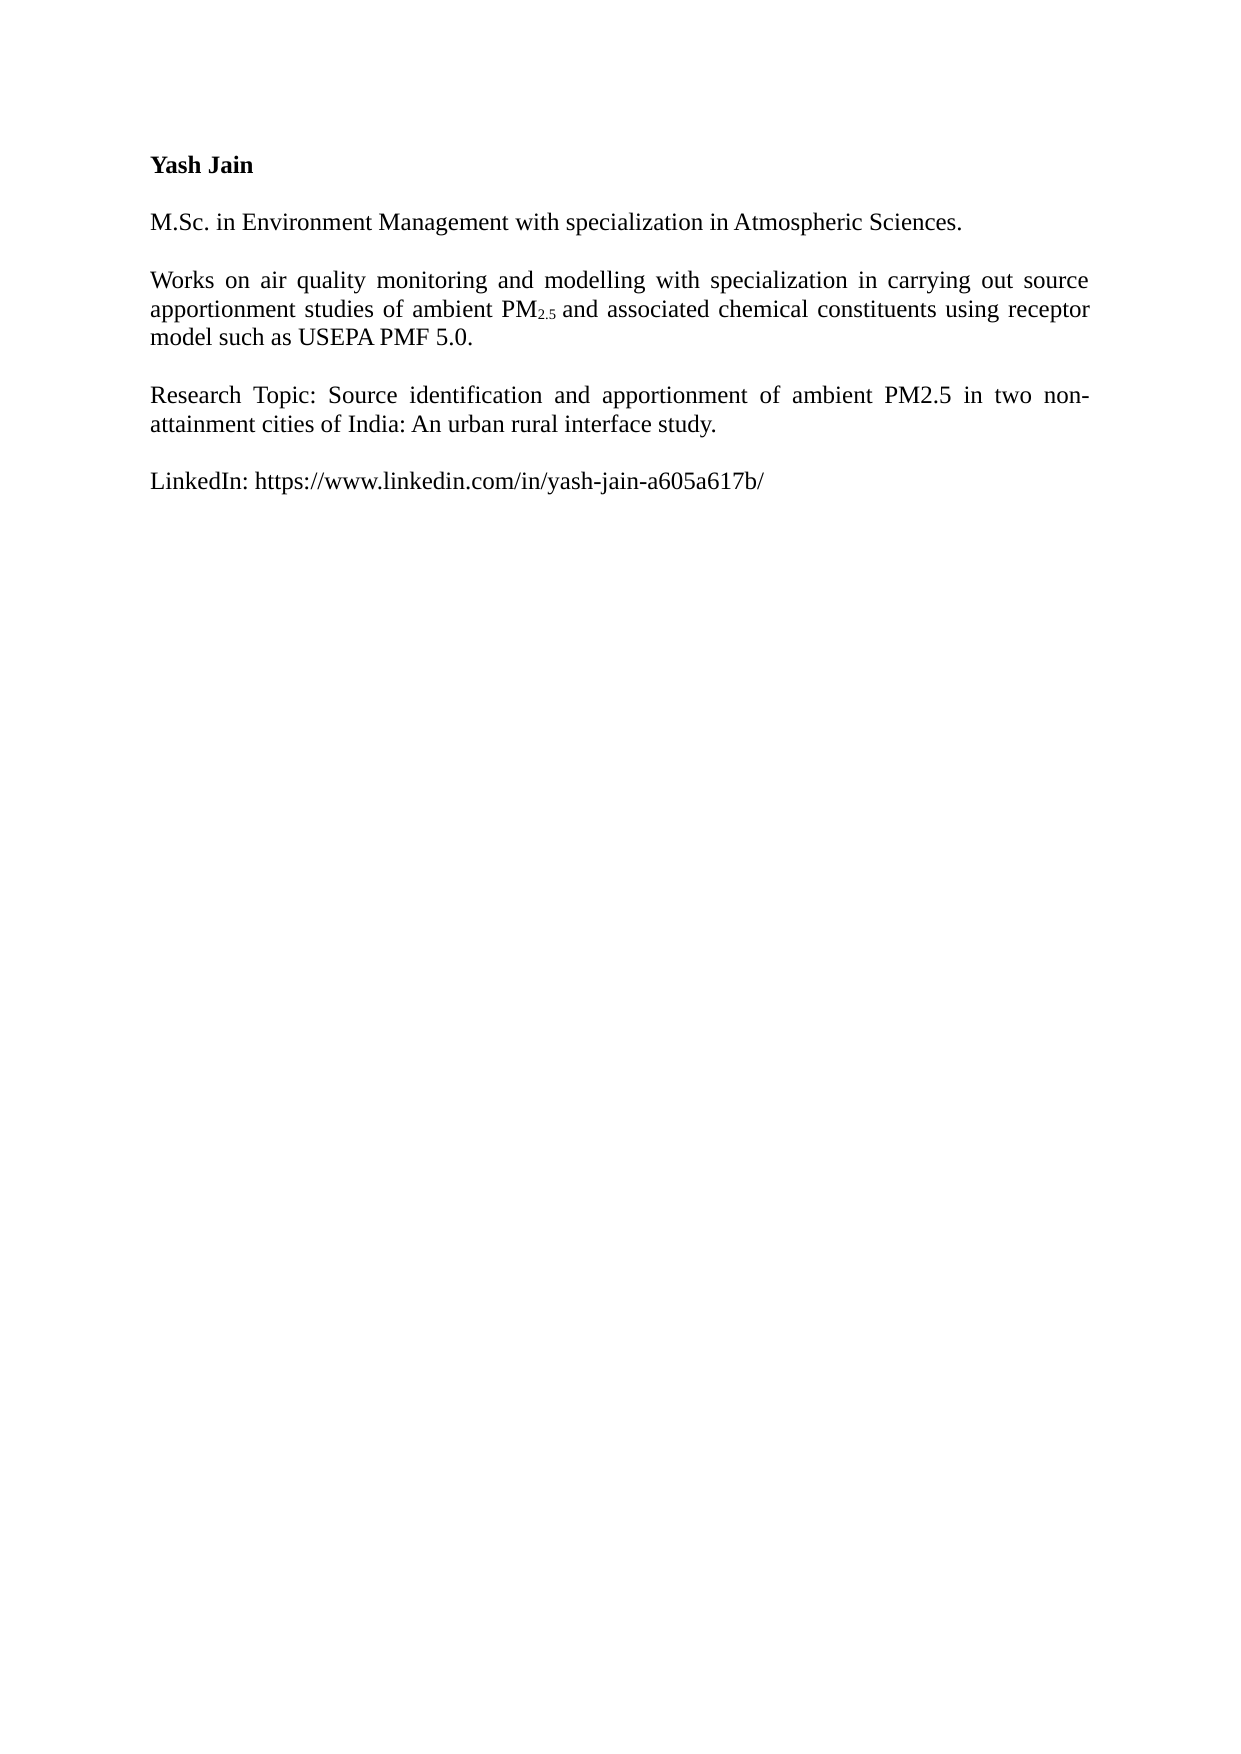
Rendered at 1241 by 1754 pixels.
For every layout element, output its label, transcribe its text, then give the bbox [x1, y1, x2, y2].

text LinkedIn: https://www.linkedin.com/in/yash-jain-a605a617b/ [150, 466, 1090, 495]
text Yash Jain [150, 150, 1090, 179]
text Research Topic: Source identification and apportionment of ambient PM2.5 in two non-attainment cities of India: An urban rural interface study. [150, 380, 1090, 437]
text M.Sc. in Environment Management with specialization in Atmospheric Sciences. [150, 207, 1090, 236]
text Works on air quality monitoring and modelling with specialization in carrying out source apportionment studies of ambient PM2.5 and associated chemical constituents using receptor model such as USEPA PMF 5.0. [150, 265, 1090, 351]
